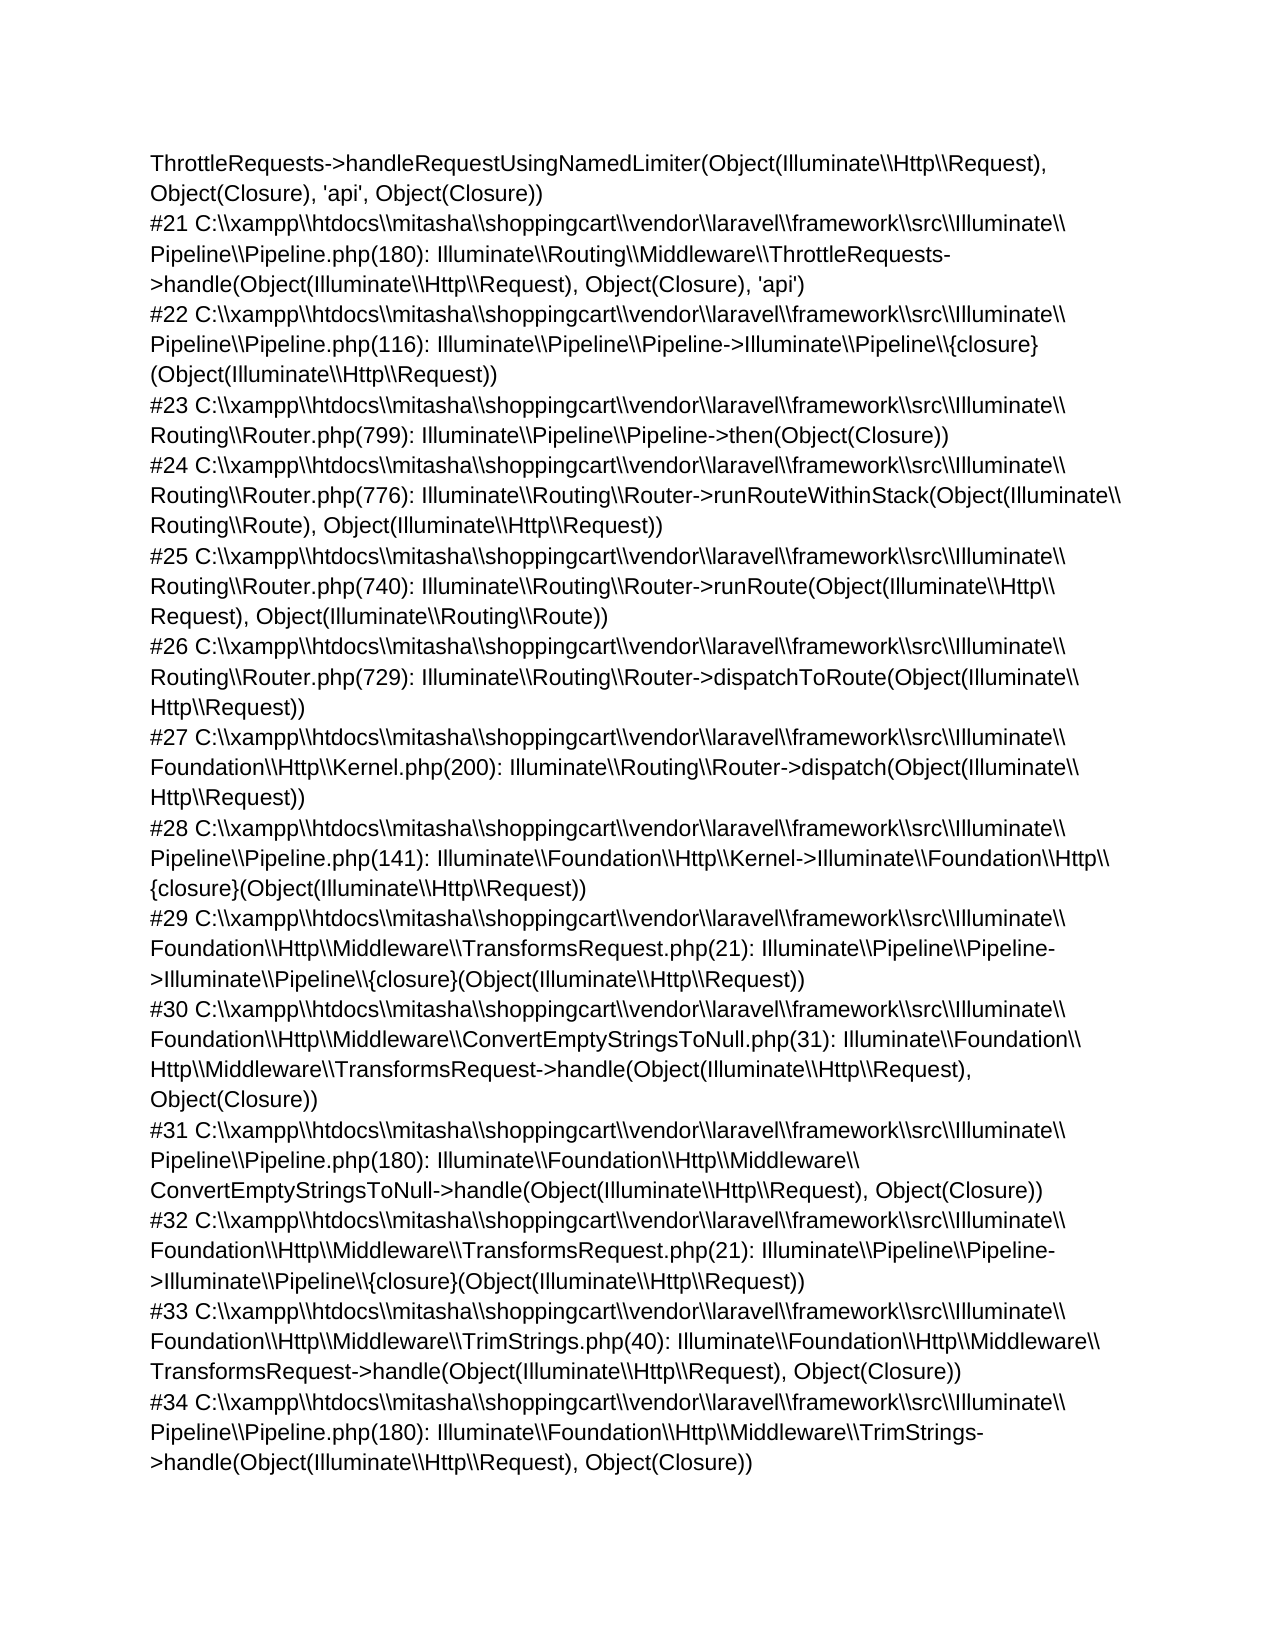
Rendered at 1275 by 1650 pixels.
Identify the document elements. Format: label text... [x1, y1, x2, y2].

text #31 C:\\xampp\\htdocs\\mitasha\\shoppingcart\\vendor\\laravel\\framework\\src\\Illuminate\\Pipeline\\Pipeline.php(180): Illuminate\\Foundation\\Http\\Middleware\\ConvertEmptyStringsToNull->handle(Object(Illuminate\\Http\\Request), Object(Closure)) [150, 1117, 1125, 1203]
text #27 C:\\xampp\\htdocs\\mitasha\\shoppingcart\\vendor\\laravel\\framework\\src\\Illuminate\\Foundation\\Http\\Kernel.php(200): Illuminate\\Routing\\Router->dispatch(Object(Illuminate\\Http\\Request)) [150, 724, 1125, 811]
text #23 C:\\xampp\\htdocs\\mitasha\\shoppingcart\\vendor\\laravel\\framework\\src\\Illuminate\\Routing\\Router.php(799): Illuminate\\Pipeline\\Pipeline->then(Object(Closure)) [150, 392, 1125, 448]
text #33 C:\\xampp\\htdocs\\mitasha\\shoppingcart\\vendor\\laravel\\framework\\src\\Illuminate\\Foundation\\Http\\Middleware\\TrimStrings.php(40): Illuminate\\Foundation\\Http\\Middleware\\TransformsRequest->handle(Object(Illuminate\\Http\\Request), Object(Closure)) [150, 1298, 1125, 1385]
text #26 C:\\xampp\\htdocs\\mitasha\\shoppingcart\\vendor\\laravel\\framework\\src\\Illuminate\\Routing\\Router.php(729): Illuminate\\Routing\\Router->dispatchToRoute(Object(Illuminate\\Http\\Request)) [150, 633, 1125, 720]
text #29 C:\\xampp\\htdocs\\mitasha\\shoppingcart\\vendor\\laravel\\framework\\src\\Illuminate\\Foundation\\Http\\Middleware\\TransformsRequest.php(21): Illuminate\\Pipeline\\Pipeline->Illuminate\\Pipeline\\{closure}(Object(Illuminate\\Http\\Request)) [150, 905, 1125, 992]
text #24 C:\\xampp\\htdocs\\mitasha\\shoppingcart\\vendor\\laravel\\framework\\src\\Illuminate\\Routing\\Router.php(776): Illuminate\\Routing\\Router->runRouteWithinStack(Object(Illuminate\\Routing\\Route), Object(Illuminate\\Http\\Request)) [150, 452, 1125, 539]
text #34 C:\\xampp\\htdocs\\mitasha\\shoppingcart\\vendor\\laravel\\framework\\src\\Illuminate\\Pipeline\\Pipeline.php(180): Illuminate\\Foundation\\Http\\Middleware\\TrimStrings->handle(Object(Illuminate\\Http\\Request), Object(Closure)) [150, 1388, 1125, 1475]
text #28 C:\\xampp\\htdocs\\mitasha\\shoppingcart\\vendor\\laravel\\framework\\src\\Illuminate\\Pipeline\\Pipeline.php(141): Illuminate\\Foundation\\Http\\Kernel->Illuminate\\Foundation\\Http\\{closure}(Object(Illuminate\\Http\\Request)) [150, 814, 1125, 901]
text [150, 150, 1125, 207]
text #22 C:\\xampp\\htdocs\\mitasha\\shoppingcart\\vendor\\laravel\\framework\\src\\Illuminate\\Pipeline\\Pipeline.php(116): Illuminate\\Pipeline\\Pipeline->Illuminate\\Pipeline\\{closure}(Object(Illuminate\\Http\\Request)) [150, 301, 1125, 388]
text #25 C:\\xampp\\htdocs\\mitasha\\shoppingcart\\vendor\\laravel\\framework\\src\\Illuminate\\Routing\\Router.php(740): Illuminate\\Routing\\Router->runRoute(Object(Illuminate\\Http\\Request), Object(Illuminate\\Routing\\Route)) [150, 543, 1125, 629]
text #32 C:\\xampp\\htdocs\\mitasha\\shoppingcart\\vendor\\laravel\\framework\\src\\Illuminate\\Foundation\\Http\\Middleware\\TransformsRequest.php(21): Illuminate\\Pipeline\\Pipeline->Illuminate\\Pipeline\\{closure}(Object(Illuminate\\Http\\Request)) [150, 1207, 1125, 1294]
text #21 C:\\xampp\\htdocs\\mitasha\\shoppingcart\\vendor\\laravel\\framework\\src\\Illuminate\\Pipeline\\Pipeline.php(180): Illuminate\\Routing\\Middleware\\ThrottleRequests->handle(Object(Illuminate\\Http\\Request), Object(Closure), 'api') [150, 210, 1125, 297]
text #30 C:\\xampp\\htdocs\\mitasha\\shoppingcart\\vendor\\laravel\\framework\\src\\Illuminate\\Foundation\\Http\\Middleware\\ConvertEmptyStringsToNull.php(31): Illuminate\\Foundation\\Http\\Middleware\\TransformsRequest->handle(Object(Illuminate\\Http\\Request), Object(Closure)) [150, 996, 1125, 1113]
